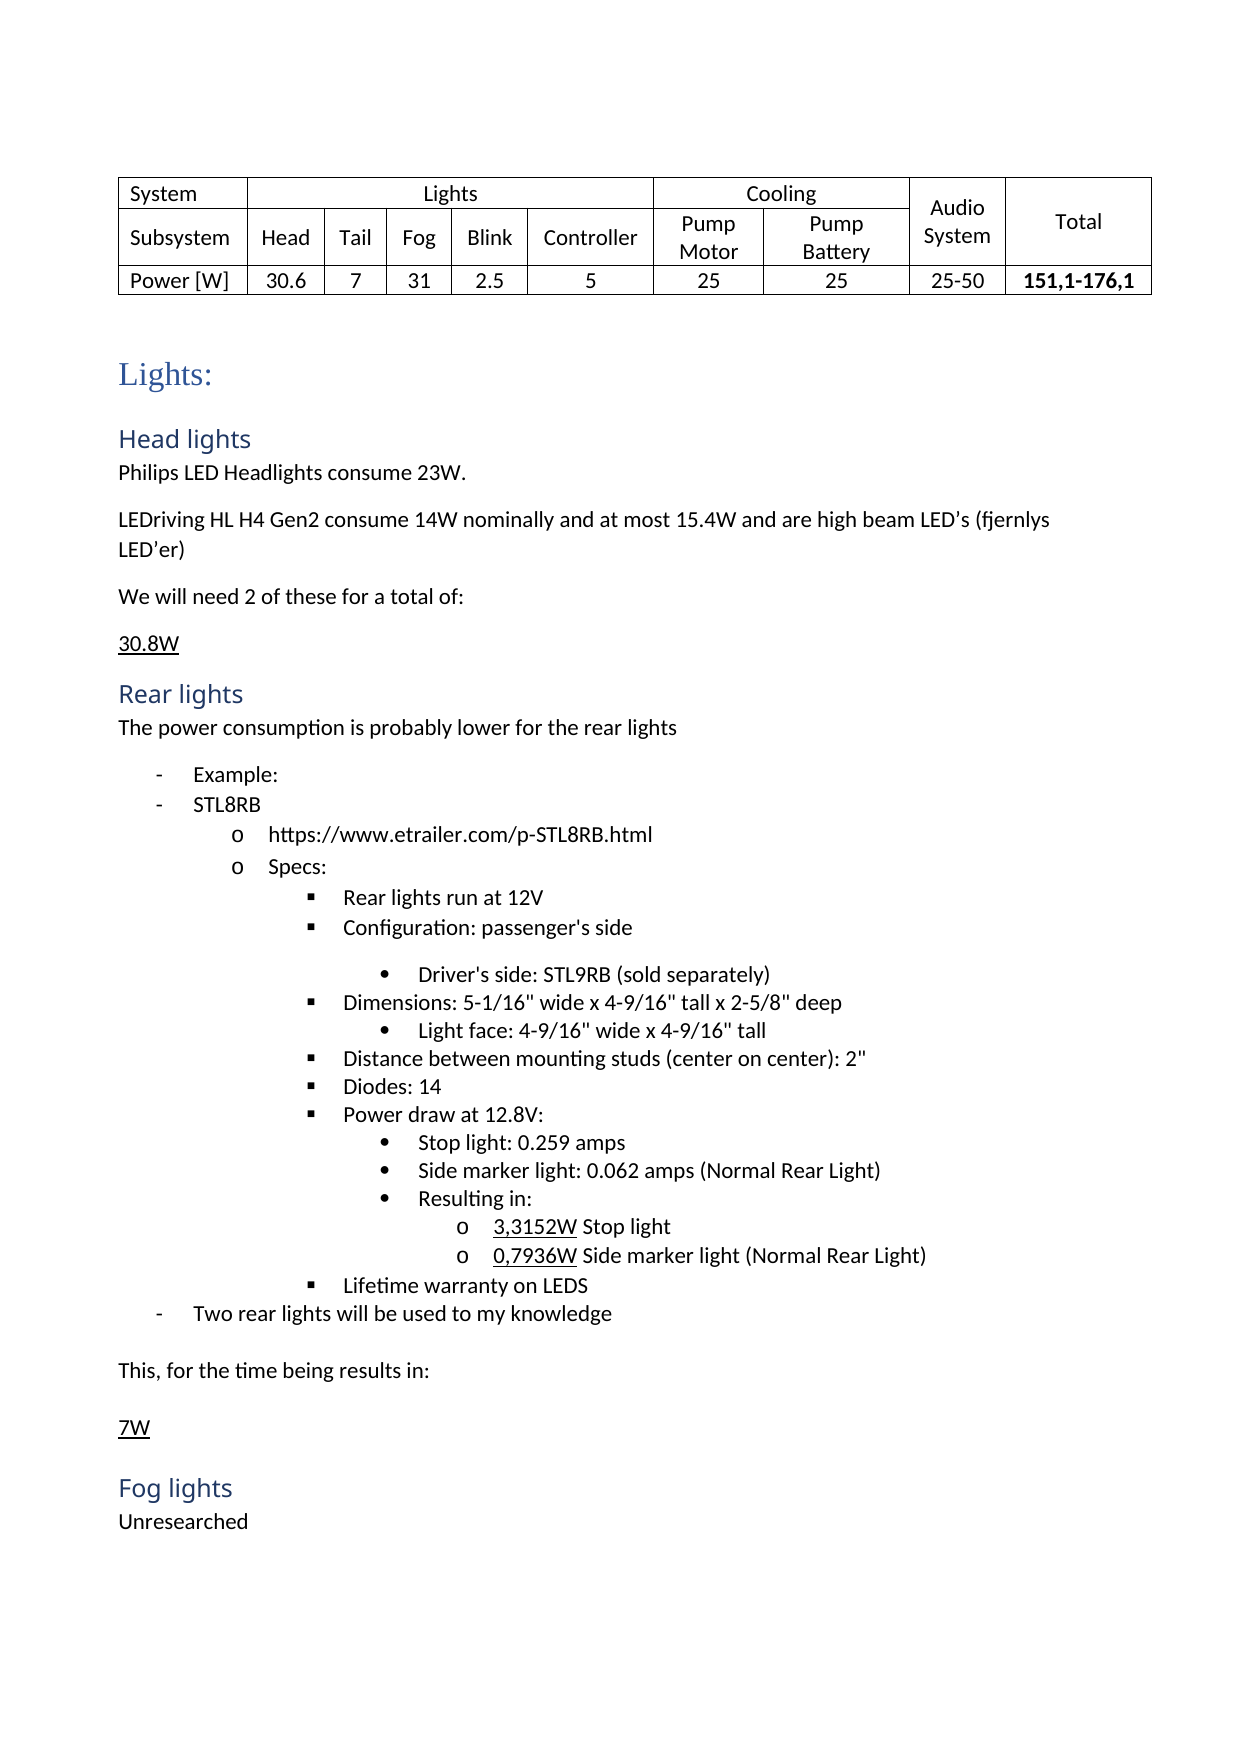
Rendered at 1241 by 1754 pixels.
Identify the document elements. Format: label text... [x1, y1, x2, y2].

list Two rear lights will be used to my knowledge [156, 1299, 1122, 1327]
list Rear lights run at 12V [306, 883, 1122, 911]
table_header Total [1006, 178, 1151, 265]
subtitle Lights: [118, 354, 1122, 393]
table_header Lights [248, 178, 653, 208]
text The power consumption is probably lower for the rear lights [118, 713, 1122, 741]
list STL8RB [156, 790, 1122, 818]
list Side marker light: 0.062 amps (Normal Rear Light) [381, 1156, 1122, 1184]
text 30.8W [118, 629, 1122, 657]
table_cell Subsystem [119, 209, 247, 265]
table_cell 25 [764, 266, 909, 294]
list https://www.etrailer.com/p-STL8RB.html [231, 820, 1122, 849]
table_cell 7 [325, 266, 386, 294]
text 7W [118, 1413, 1122, 1441]
table_header Cooling [654, 178, 909, 208]
table_cell 151,1-176,1 [1006, 266, 1151, 294]
list Specs: [231, 852, 1122, 881]
subtitle Fog lights [118, 1470, 1122, 1504]
list 3,3152W Stop light [456, 1212, 1122, 1242]
list Dimensions: 5-1/16" wide x 4-9/16" tall x 2-5/8" deep [306, 988, 1122, 1016]
table_cell Tail [325, 209, 386, 265]
table_cell Pump Motor [654, 209, 763, 265]
table_header Audio System [910, 178, 1005, 265]
subtitle Head lights [118, 422, 1122, 456]
table_cell Head [248, 209, 324, 265]
table_cell 31 [387, 266, 451, 294]
text Unresearched [118, 1507, 1122, 1535]
list Lifetime warranty on LEDS [306, 1271, 1122, 1299]
table_cell Fog [387, 209, 451, 265]
table_cell Blink [452, 209, 527, 265]
table_cell 25 [654, 266, 763, 294]
list Example: [156, 760, 1122, 788]
text LEDriving HL H4 Gen2 consume 14W nominally and at most 15.4W and are high beam LED’s (fjernlys LED’er) [118, 505, 1122, 564]
table_cell Controller [528, 209, 653, 265]
list Power draw at 12.8V: [306, 1100, 1122, 1128]
list 0,7936W Side marker light (Normal Rear Light) [456, 1242, 1122, 1271]
text This, for the time being results in: [118, 1356, 1122, 1384]
table_header System [119, 178, 247, 208]
text Philips LED Headlights consume 23W. [118, 458, 1122, 487]
subtitle Rear lights [118, 676, 1122, 710]
list Configuration: passenger's side [306, 913, 1122, 941]
list Resulting in: [381, 1184, 1122, 1212]
table_cell Power [W] [119, 266, 247, 294]
list Driver's side: STL9RB (sold separately) [381, 960, 1122, 988]
table_cell 25-50 [910, 266, 1005, 294]
table_cell Pump Battery [764, 209, 909, 265]
list Light face: 4-9/16" wide x 4-9/16" tall [381, 1016, 1122, 1044]
list Diodes: 14 [306, 1072, 1122, 1100]
table_cell 2.5 [452, 266, 527, 294]
text We will need 2 of these for a total of: [118, 582, 1122, 611]
table_cell 5 [528, 266, 653, 294]
list Distance between mounting studs (center on center): 2" [306, 1044, 1122, 1072]
list Stop light: 0.259 amps [381, 1128, 1122, 1156]
table_cell 30.6 [248, 266, 324, 294]
